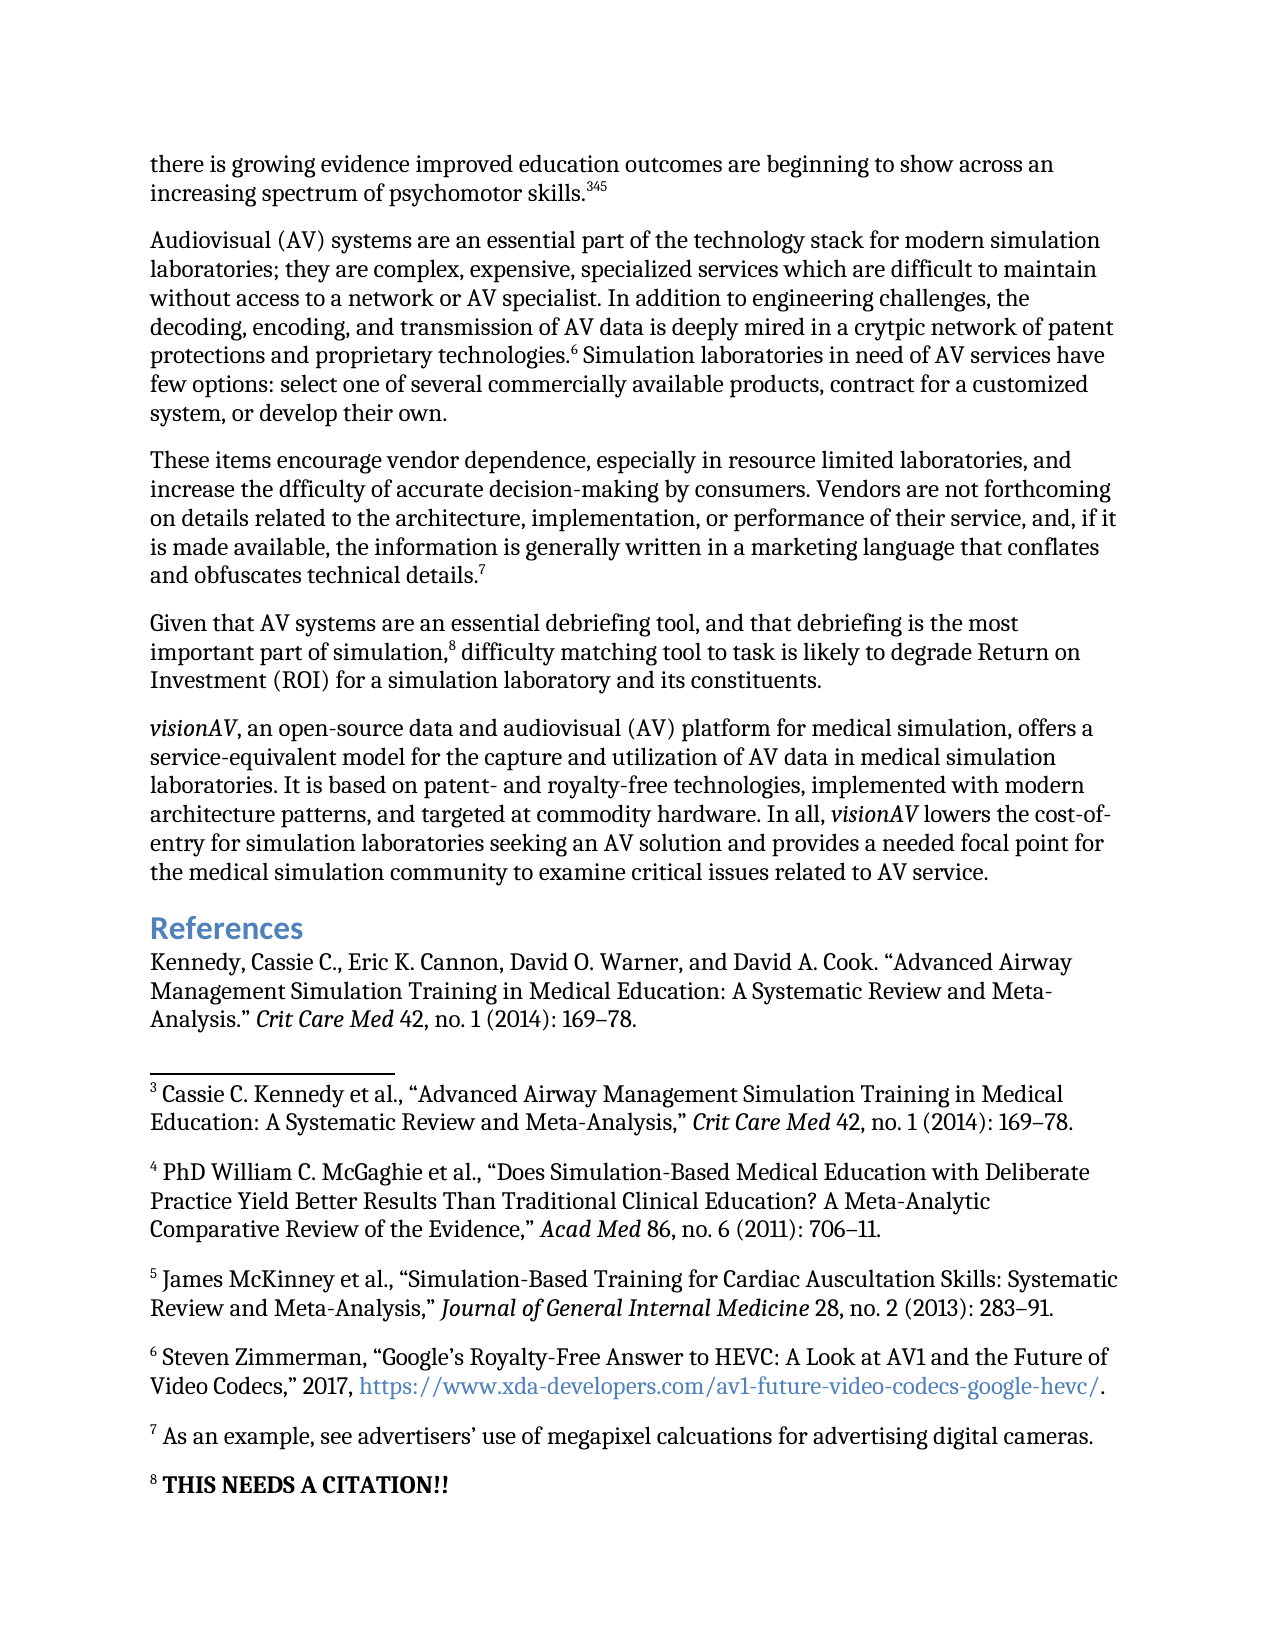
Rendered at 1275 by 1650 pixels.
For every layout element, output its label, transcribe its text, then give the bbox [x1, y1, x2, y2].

text Given that AV systems are an essential debriefing tool, and that debriefing is the most important part of simulation, difficulty matching tool to task is likely to degrade Return on Investment (ROI) for a simulation laboratory and its constituents. [150, 609, 1125, 695]
subtitle References [150, 907, 1125, 948]
text Audiovisual (AV) systems are an essential part of the technology stack for modern simulation laboratories; they are complex, expensive, specialized services which are difficult to maintain without access to a network or AV specialist. In addition to engineering challenges, the decoding, encoding, and transmission of AV data is deeply mired in a crytpic network of patent protections and proprietary technologies. Simulation laboratories in need of AV services have few options: select one of several commercially available products, contract for a customized system, or develop their own. [150, 226, 1125, 427]
text visionAV, an open-source data and audiovisual (AV) platform for medical simulation, offers a service-equivalent model for the capture and utilization of AV data in medical simulation laboratories. It is based on patent- and royalty-free technologies, implemented with modern architecture patterns, and targeted at commodity hardware. In all, visionAV lowers the cost-of-entry for simulation laboratories seeking an AV solution and provides a needed focal point for the medical simulation community to examine critical issues related to AV service. [150, 714, 1125, 886]
text These items encourage vendor dependence, especially in resource limited laboratories, and increase the dfficulty of accurate decision-making by consumers. Vendors are not forthcoming on details related to the architecture, implementation, or performance of their service, and, if it is made available, the information is generally written in a marketing language that conflates and obfuscates technical details. [150, 446, 1125, 590]
text Kennedy, Cassie C., Eric K. Cannon, David O. Warner, and David A. Cook. “Advanced Airway Management Simulation Training in Medical Education: A Systematic Review and Meta-Analysis.” Crit Care Med 42, no. 1 (2014): 169–78. [150, 948, 1125, 1034]
